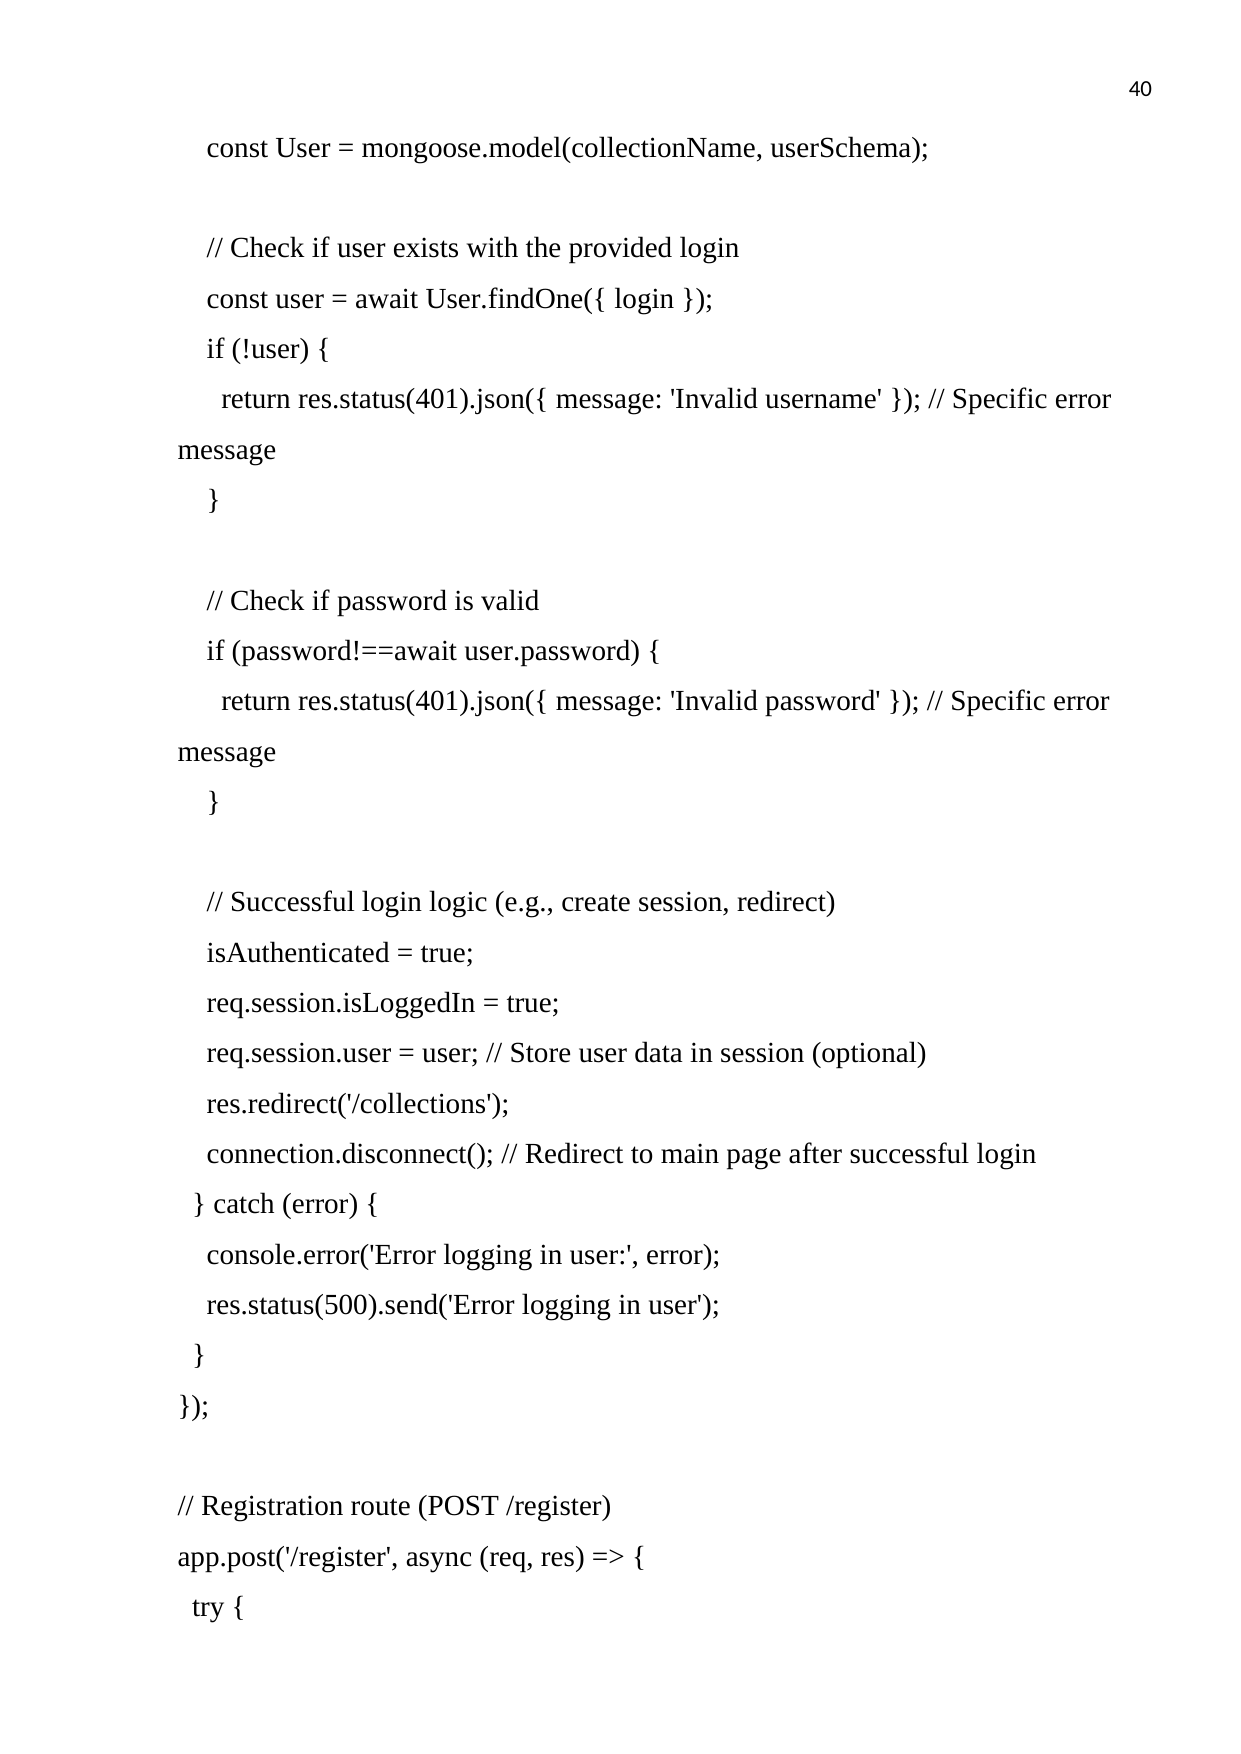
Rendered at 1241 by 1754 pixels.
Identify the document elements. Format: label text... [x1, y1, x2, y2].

text res.status(500).send('Error logging in user'); [177, 1287, 1152, 1321]
text // Successful login logic (e.g., create session, redirect) [177, 884, 1152, 918]
text // Check if user exists with the provided login [177, 231, 1152, 264]
text console.error('Error logging in user:', error); [177, 1237, 1152, 1270]
text }); [177, 1388, 1152, 1421]
text req.session.isLoggedIn = true; [177, 985, 1152, 1019]
text return res.status(401).json({ message: 'Invalid password' }); // Specific error message [177, 683, 1152, 767]
text return res.status(401).json({ message: 'Invalid username' }); // Specific error message [177, 381, 1152, 465]
text } catch (error) { [177, 1186, 1152, 1220]
text } [177, 784, 1152, 817]
text // Check if password is valid [177, 583, 1152, 616]
text } [177, 482, 1152, 516]
text isAuthenticated = true; [177, 935, 1152, 968]
text connection.disconnect(); // Redirect to main page after successful login [177, 1136, 1152, 1170]
text const User = mongoose.model(collectionName, userSchema); [177, 130, 1152, 163]
text try { [177, 1589, 1152, 1622]
text // Registration route (POST /register) [177, 1488, 1152, 1522]
text res.redirect('/collections'); [177, 1086, 1152, 1119]
text const user = await User.findOne({ login }); [177, 281, 1152, 314]
text if (!user) { [177, 331, 1152, 365]
text if (password!==await user.password) { [177, 633, 1152, 667]
text } [177, 1337, 1152, 1371]
text req.session.user = user; // Store user data in session (optional) [177, 1036, 1152, 1069]
text app.post('/register', async (req, res) => { [177, 1539, 1152, 1572]
